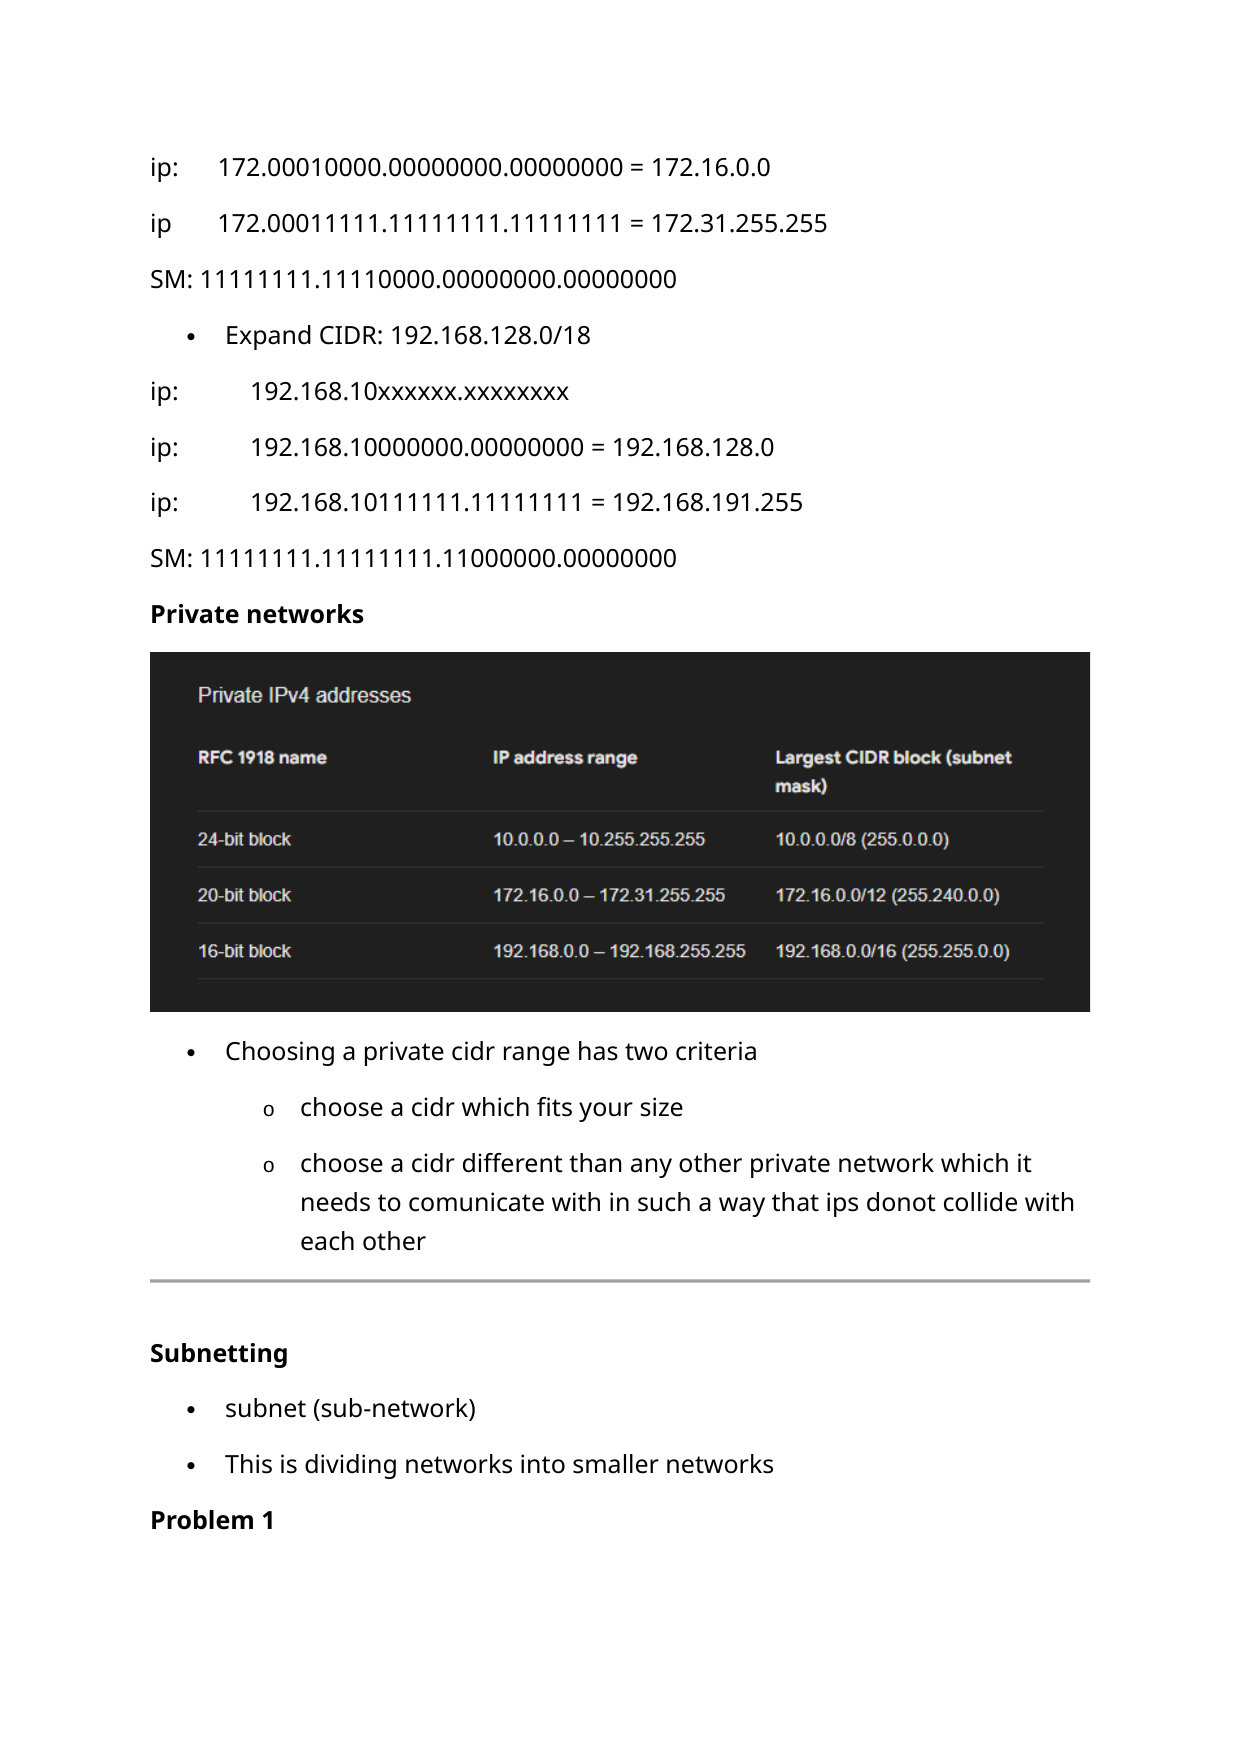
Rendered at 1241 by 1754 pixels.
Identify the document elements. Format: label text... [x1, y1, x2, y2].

text ip: 192.168.10xxxxxx.xxxxxxxx [150, 373, 1090, 407]
list subnet (sub-network) [187, 1391, 1090, 1425]
text ip 172.00011111.11111111.11111111 = 172.31.255.255 [150, 206, 1090, 240]
text ip: 192.168.10111111.11111111 = 192.168.191.255 [150, 485, 1090, 519]
list choose a cidr which fits your size [262, 1089, 1090, 1123]
picture [150, 652, 1091, 1012]
list Expand CIDR: 192.168.128.0/18 [187, 317, 1090, 352]
text SM: 11111111.11111111.11000000.00000000 [150, 541, 1090, 575]
text Private networks [150, 597, 1090, 631]
text ip: 192.168.10000000.00000000 = 192.168.128.0 [150, 429, 1090, 463]
list choose a cidr different than any other private network which it needs to comunicate with in such a way that ips donot collide with each other [262, 1145, 1090, 1258]
list This is dividing networks into smaller networks [187, 1447, 1090, 1481]
text ip: 172.00010000.00000000.00000000 = 172.16.0.0 [150, 150, 1090, 184]
text Problem 1 [150, 1503, 1090, 1537]
text Subnetting [150, 1335, 1090, 1369]
text SM: 11111111.11110000.00000000.00000000 [150, 262, 1090, 296]
list Choosing a private cidr range has two criteria [187, 1033, 1090, 1068]
